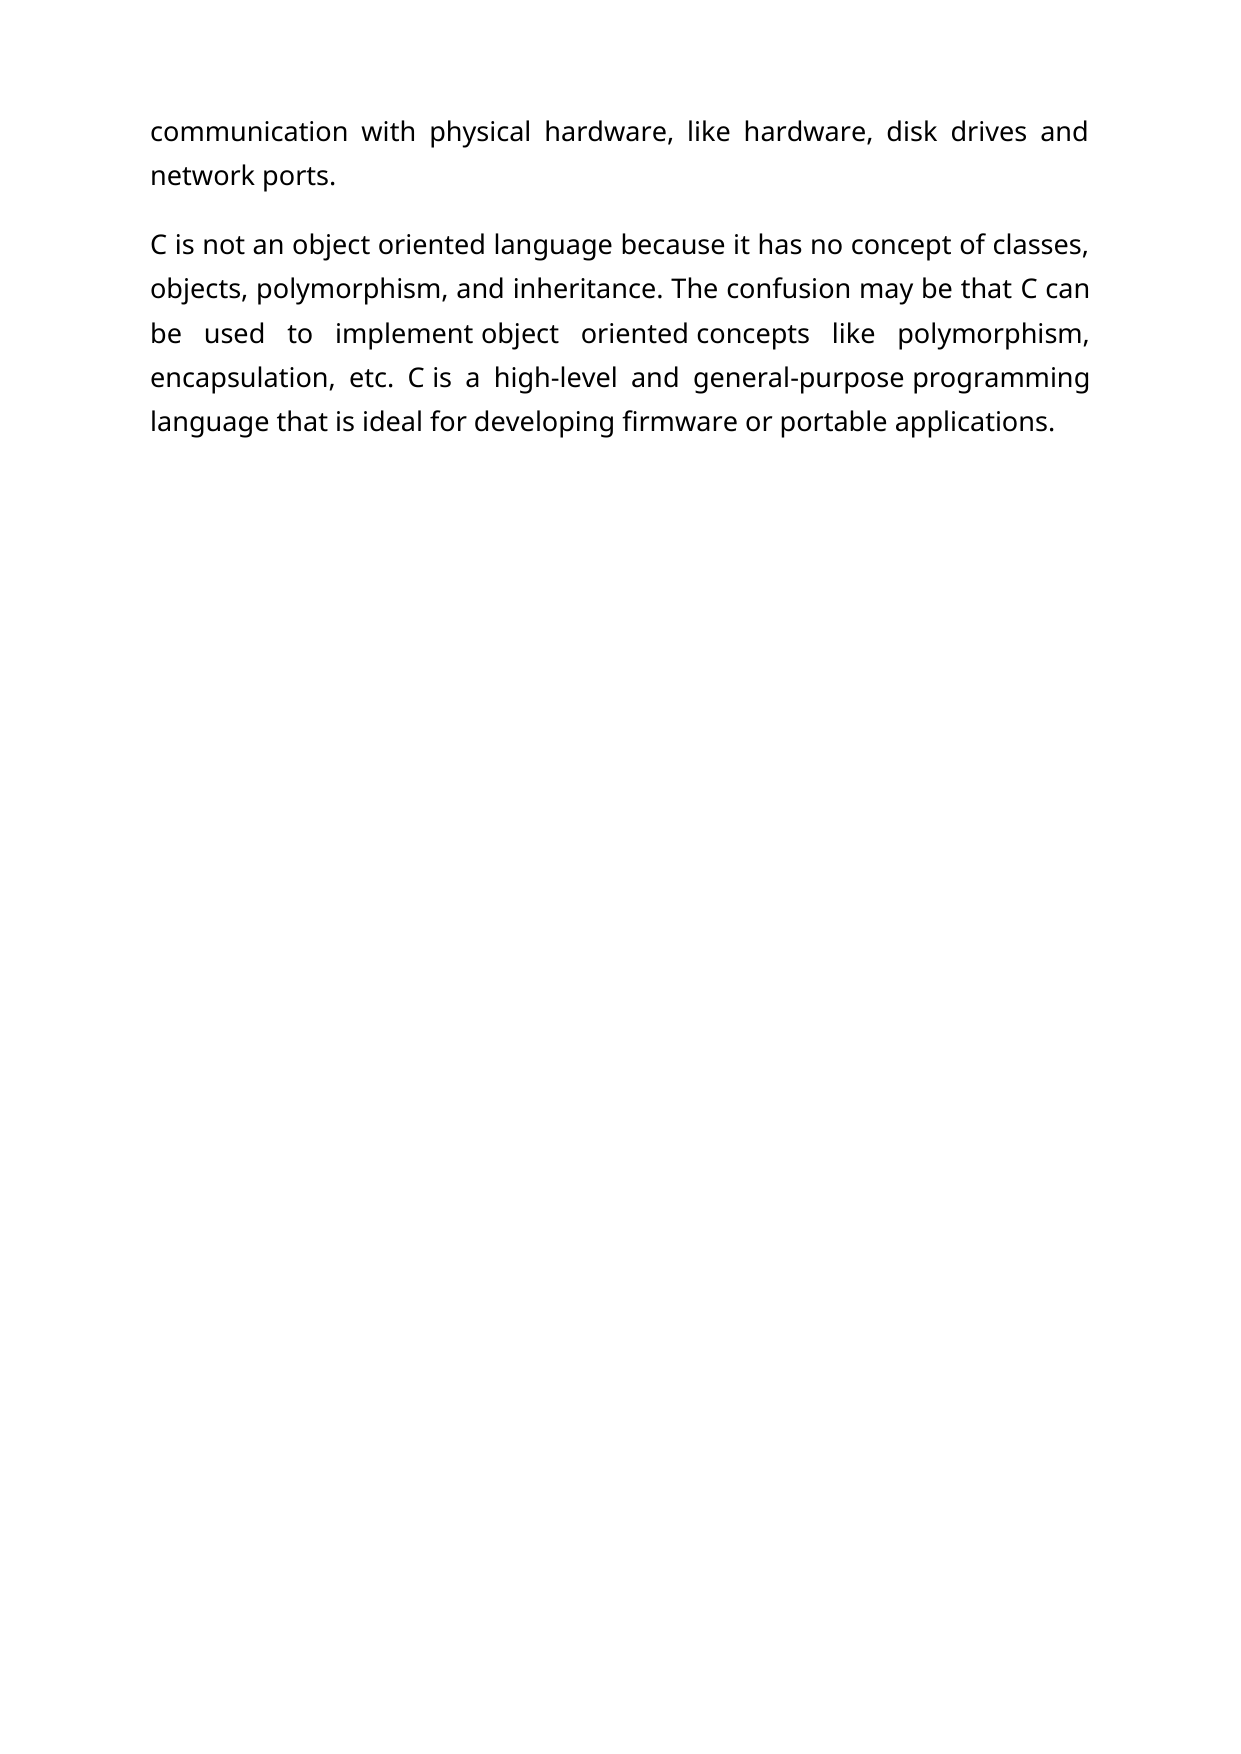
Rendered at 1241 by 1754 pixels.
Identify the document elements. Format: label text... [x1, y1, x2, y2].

text C is not an object oriented language because it has no concept of classes, objects, polymorphism, and inheritance. The confusion may be that C can be used to implement object oriented concepts like polymorphism, encapsulation, etc. C is a high-level and general-purpose programming language that is ideal for developing firmware or portable applications. [150, 226, 1090, 439]
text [150, 112, 1090, 193]
